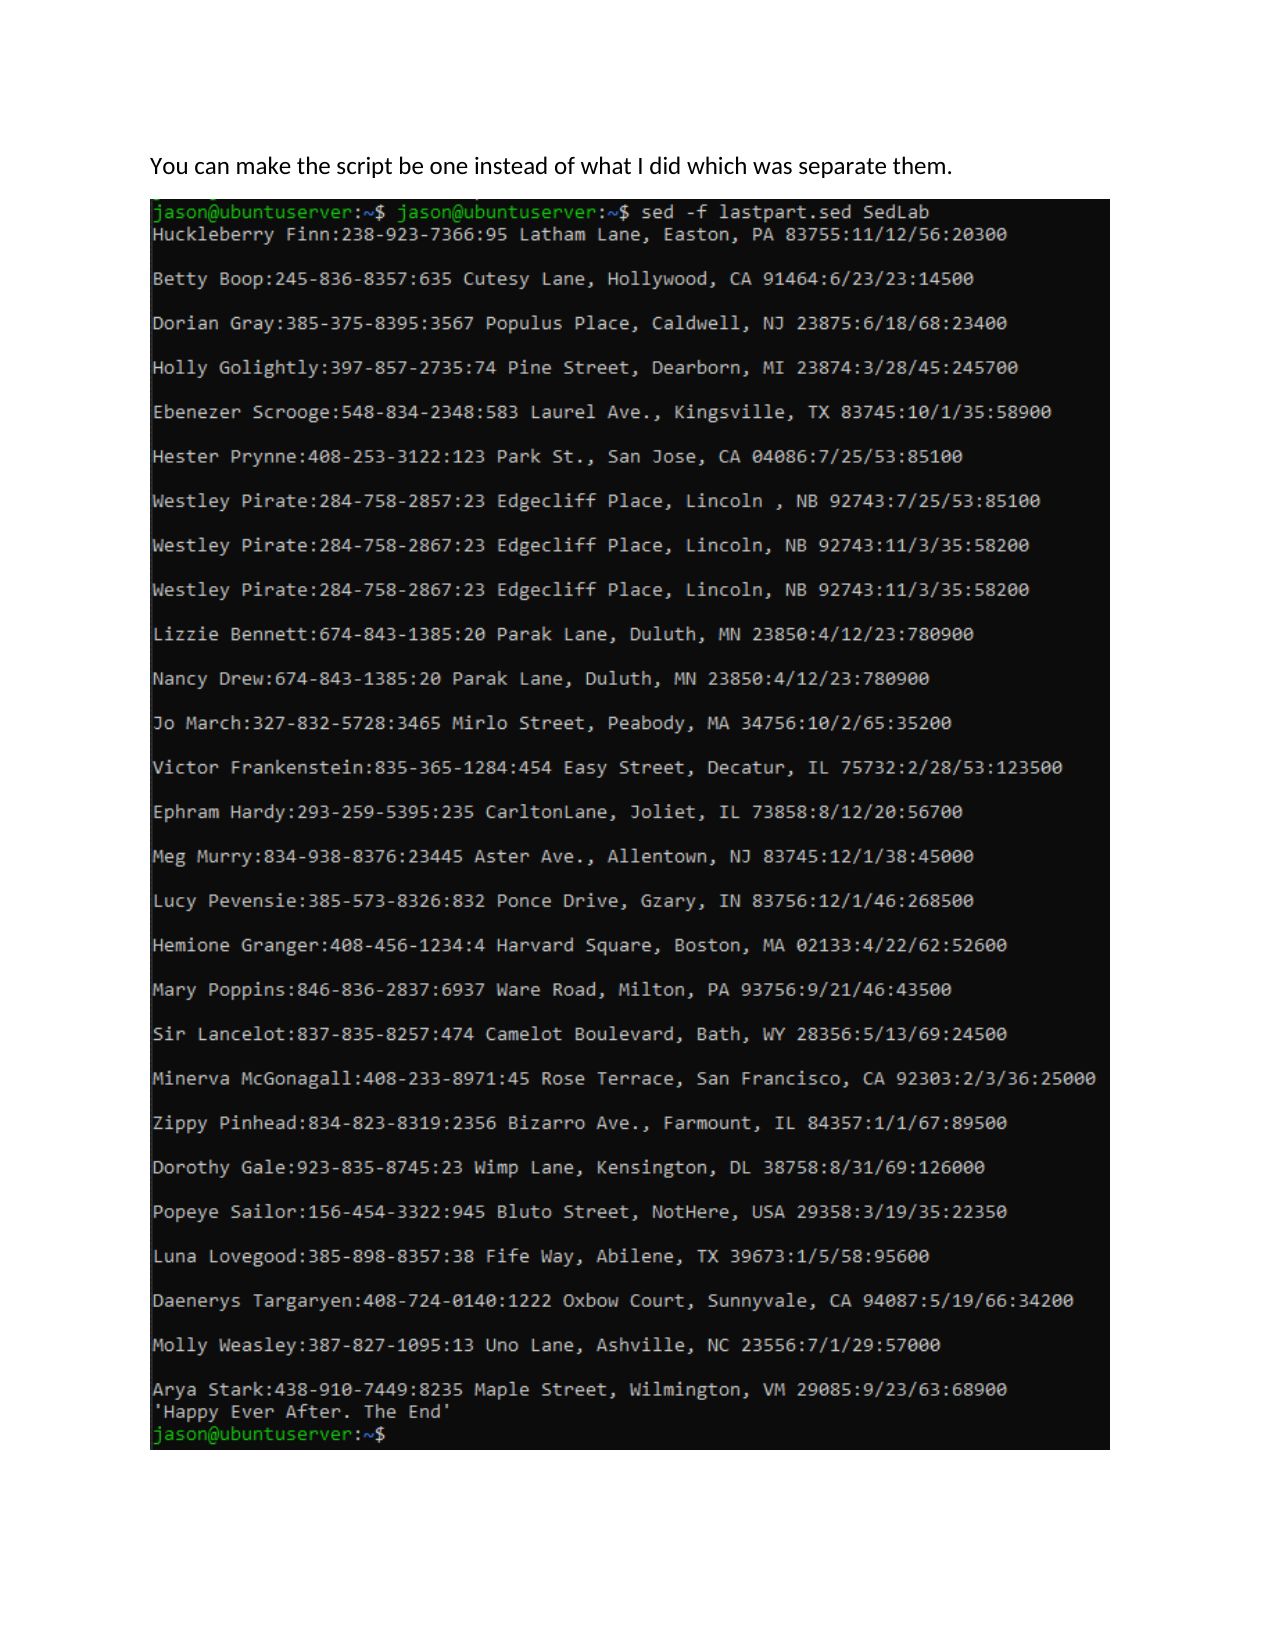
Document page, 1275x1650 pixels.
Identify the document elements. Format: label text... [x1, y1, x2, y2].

picture [150, 199, 1110, 1450]
text You can make the script be one instead of what I did which was separate them. [150, 150, 1125, 181]
